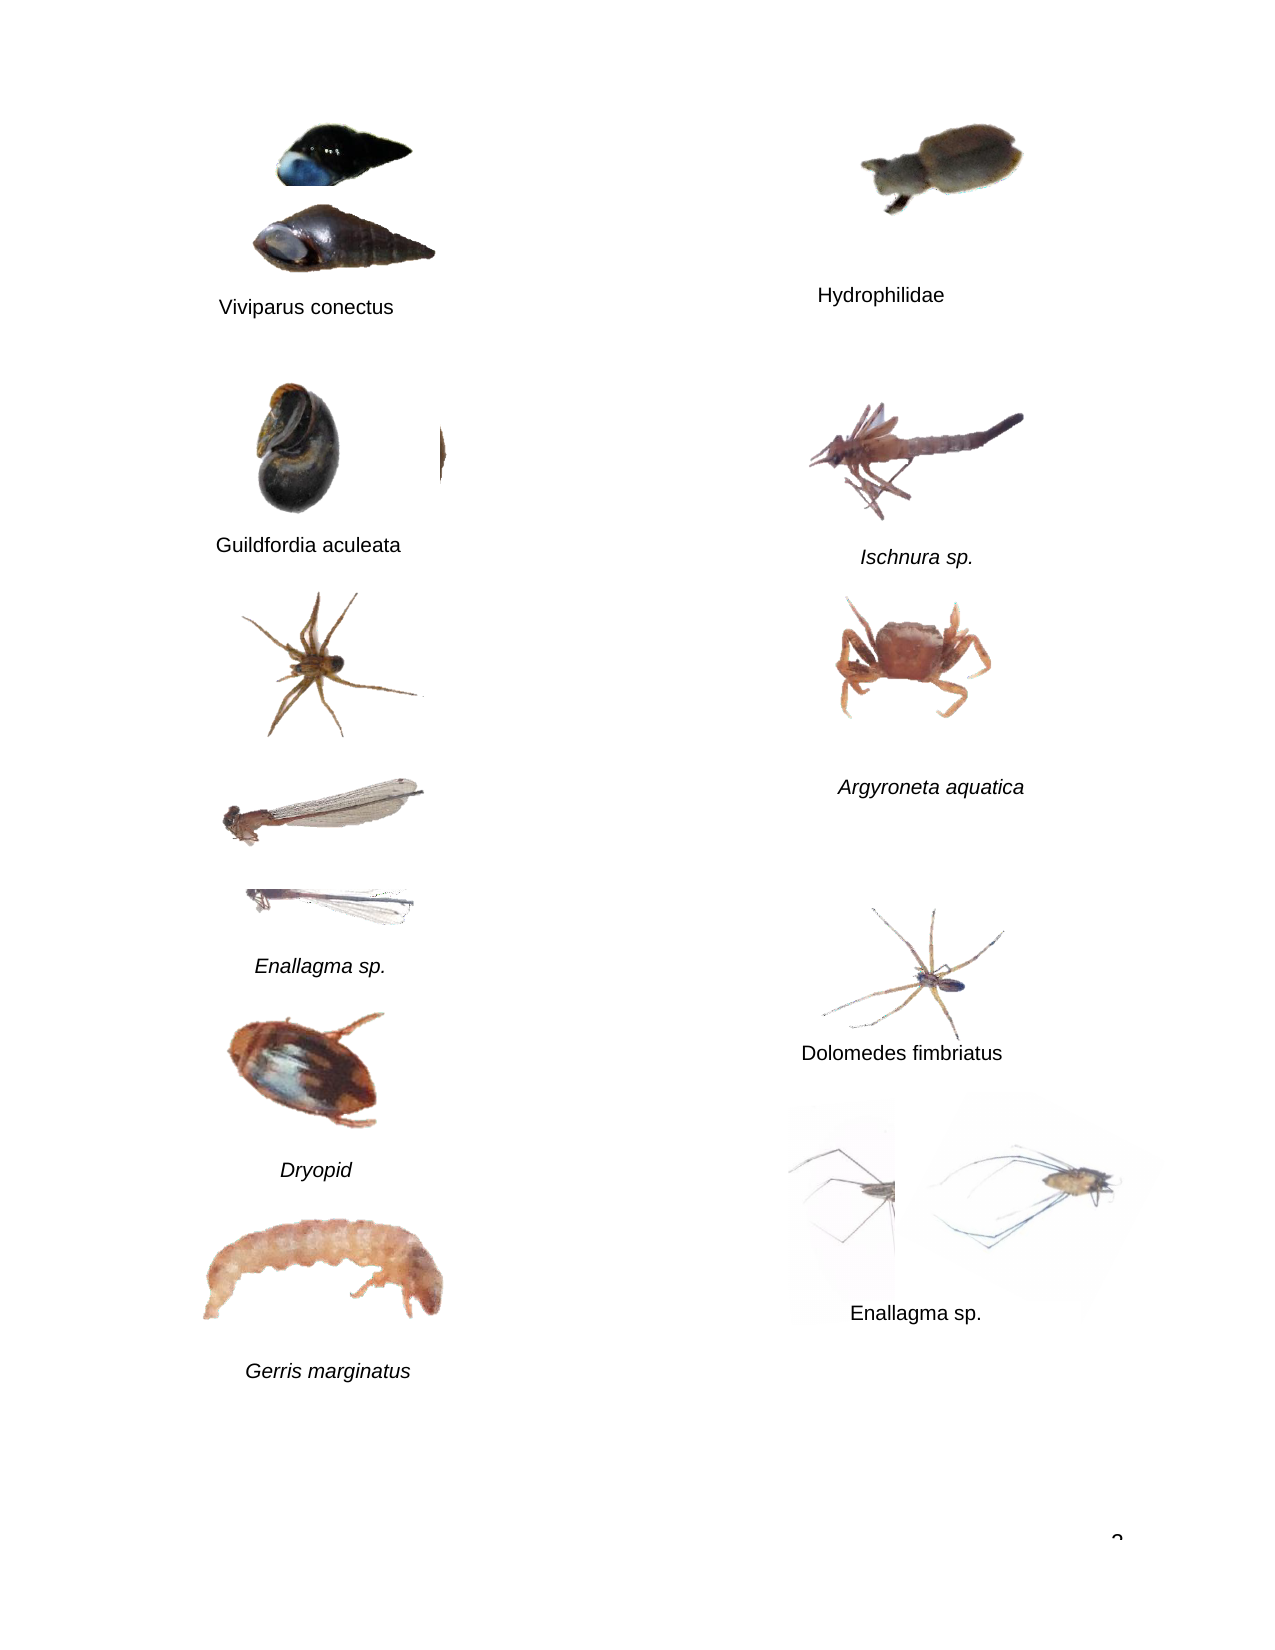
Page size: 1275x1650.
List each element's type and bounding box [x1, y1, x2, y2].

picture [788, 1066, 1165, 1327]
picture [226, 1012, 385, 1129]
picture [241, 591, 424, 738]
picture [859, 4, 1144, 325]
picture [195, 740, 462, 925]
picture [821, 908, 1005, 1040]
picture [835, 596, 992, 719]
picture [202, 1218, 444, 1320]
picture [808, 401, 1024, 521]
picture [153, 122, 450, 556]
